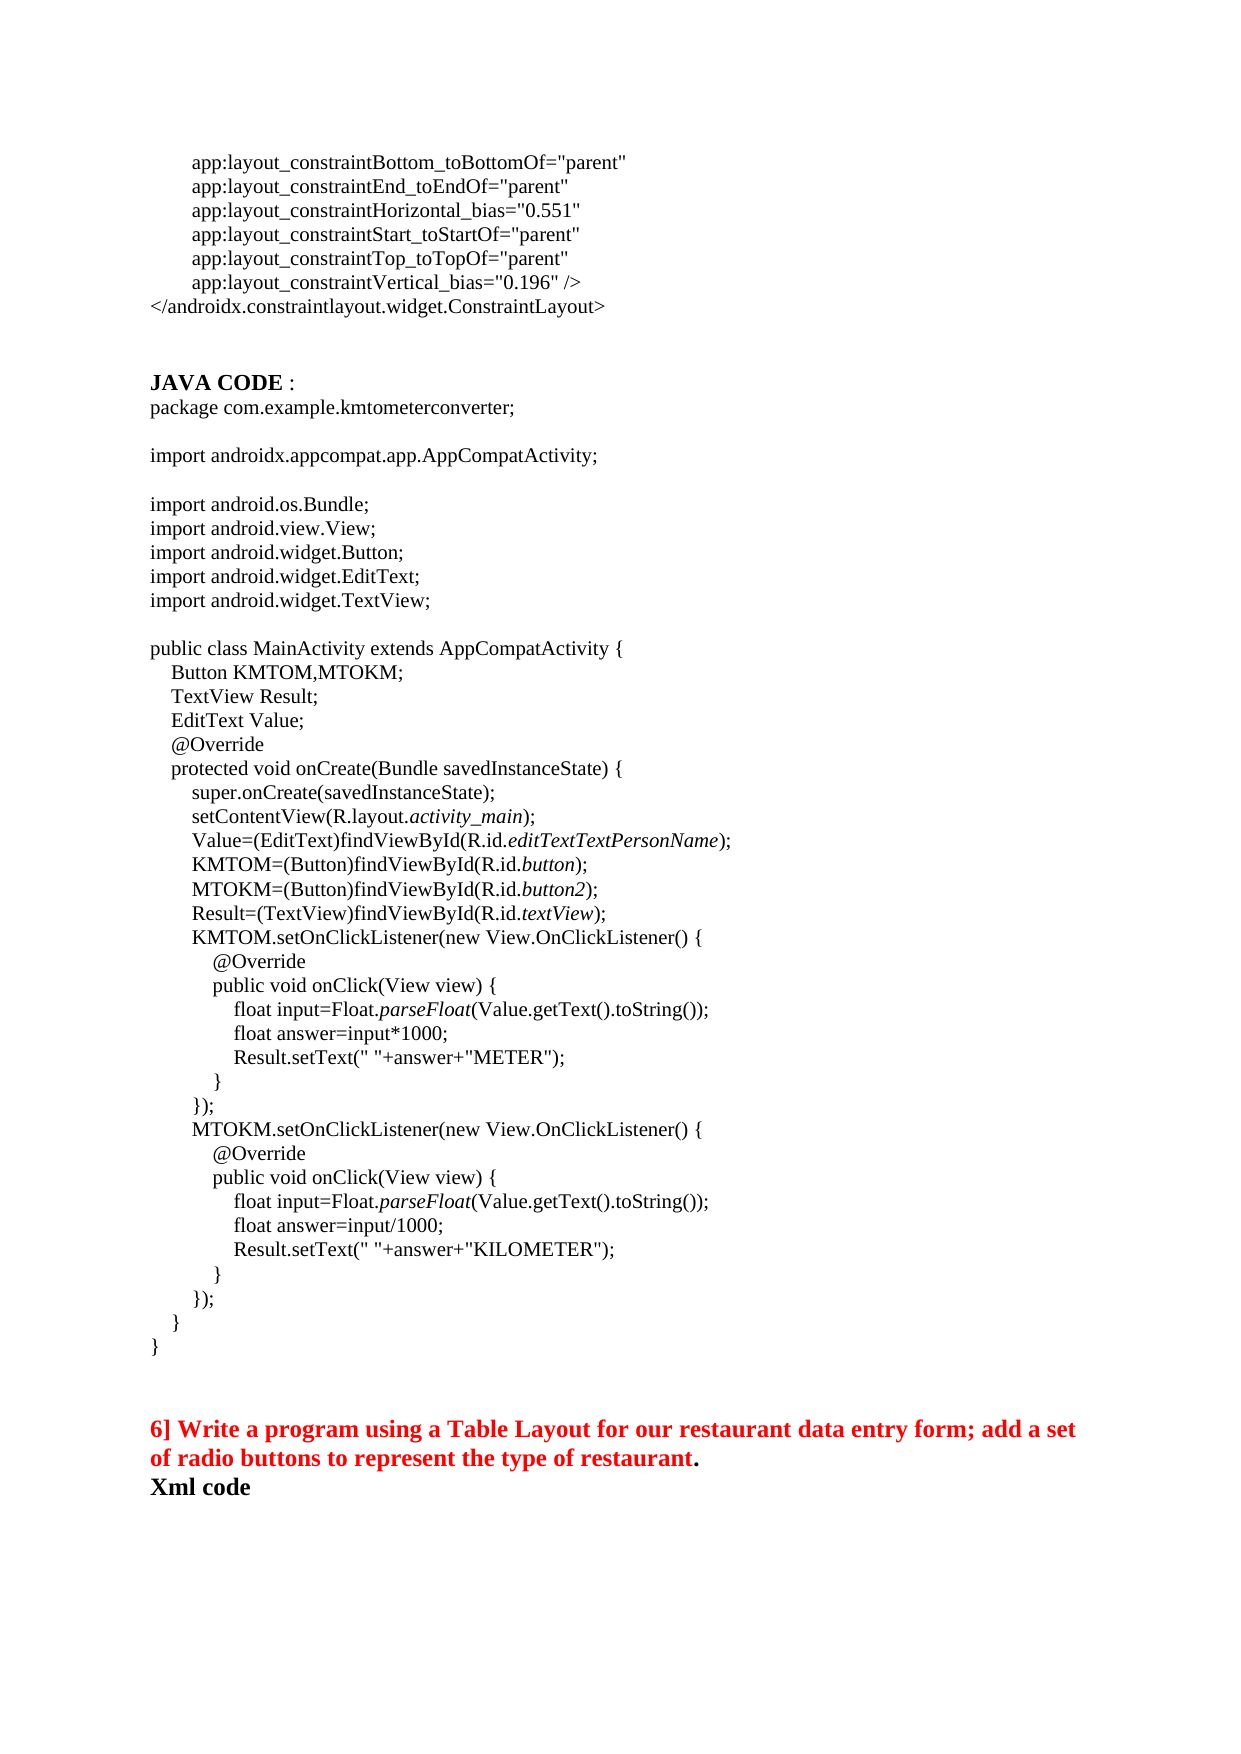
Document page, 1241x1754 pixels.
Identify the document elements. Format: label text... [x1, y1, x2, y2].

text 6] Write a program using a Table Layout for our restaurant data entry form; add a set of radio buttons to represent the type of restaurant. [150, 1414, 1090, 1472]
text package com.example.kmtometerconverter; import androidx.appcompat.app.AppCompatActivity; import android.os.Bundle; import android.view.View; import android.widget.Button; import android.widget.EditText; import android.widget.TextView; public class MainActivity extends AppCompatActivity { Button KMTOM,MTOKM; TextView Result; EditText Value; @Override protected void onCreate(Bundle savedInstanceState) { super.onCreate(savedInstanceState); setContentView(R.layout.activity_main); Value=(EditText)findViewById(R.id.editTextTextPersonName); KMTOM=(Button)findViewById(R.id.button); MTOKM=(Button)findViewById(R.id.button2); Result=(TextView)findViewById(R.id.textView); KMTOM.setOnClickListener(new View.OnClickListener() { @Override public void onClick(View view) { float input=Float.parseFloat(Value.getText().toString()); float answer=input*1000; Result.setText(" "+answer+"METER"); } }); MTOKM.setOnClickListener(new View.OnClickListener() { @Override public void onClick(View view) { float input=Float.parseFloat(Value.getText().toString()); float answer=input/1000; Result.setText(" "+answer+"KILOMETER"); } }); } } [150, 395, 1090, 1358]
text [150, 150, 1090, 318]
text Xml code [150, 1472, 1090, 1501]
text JAVA CODE : [150, 369, 1090, 395]
